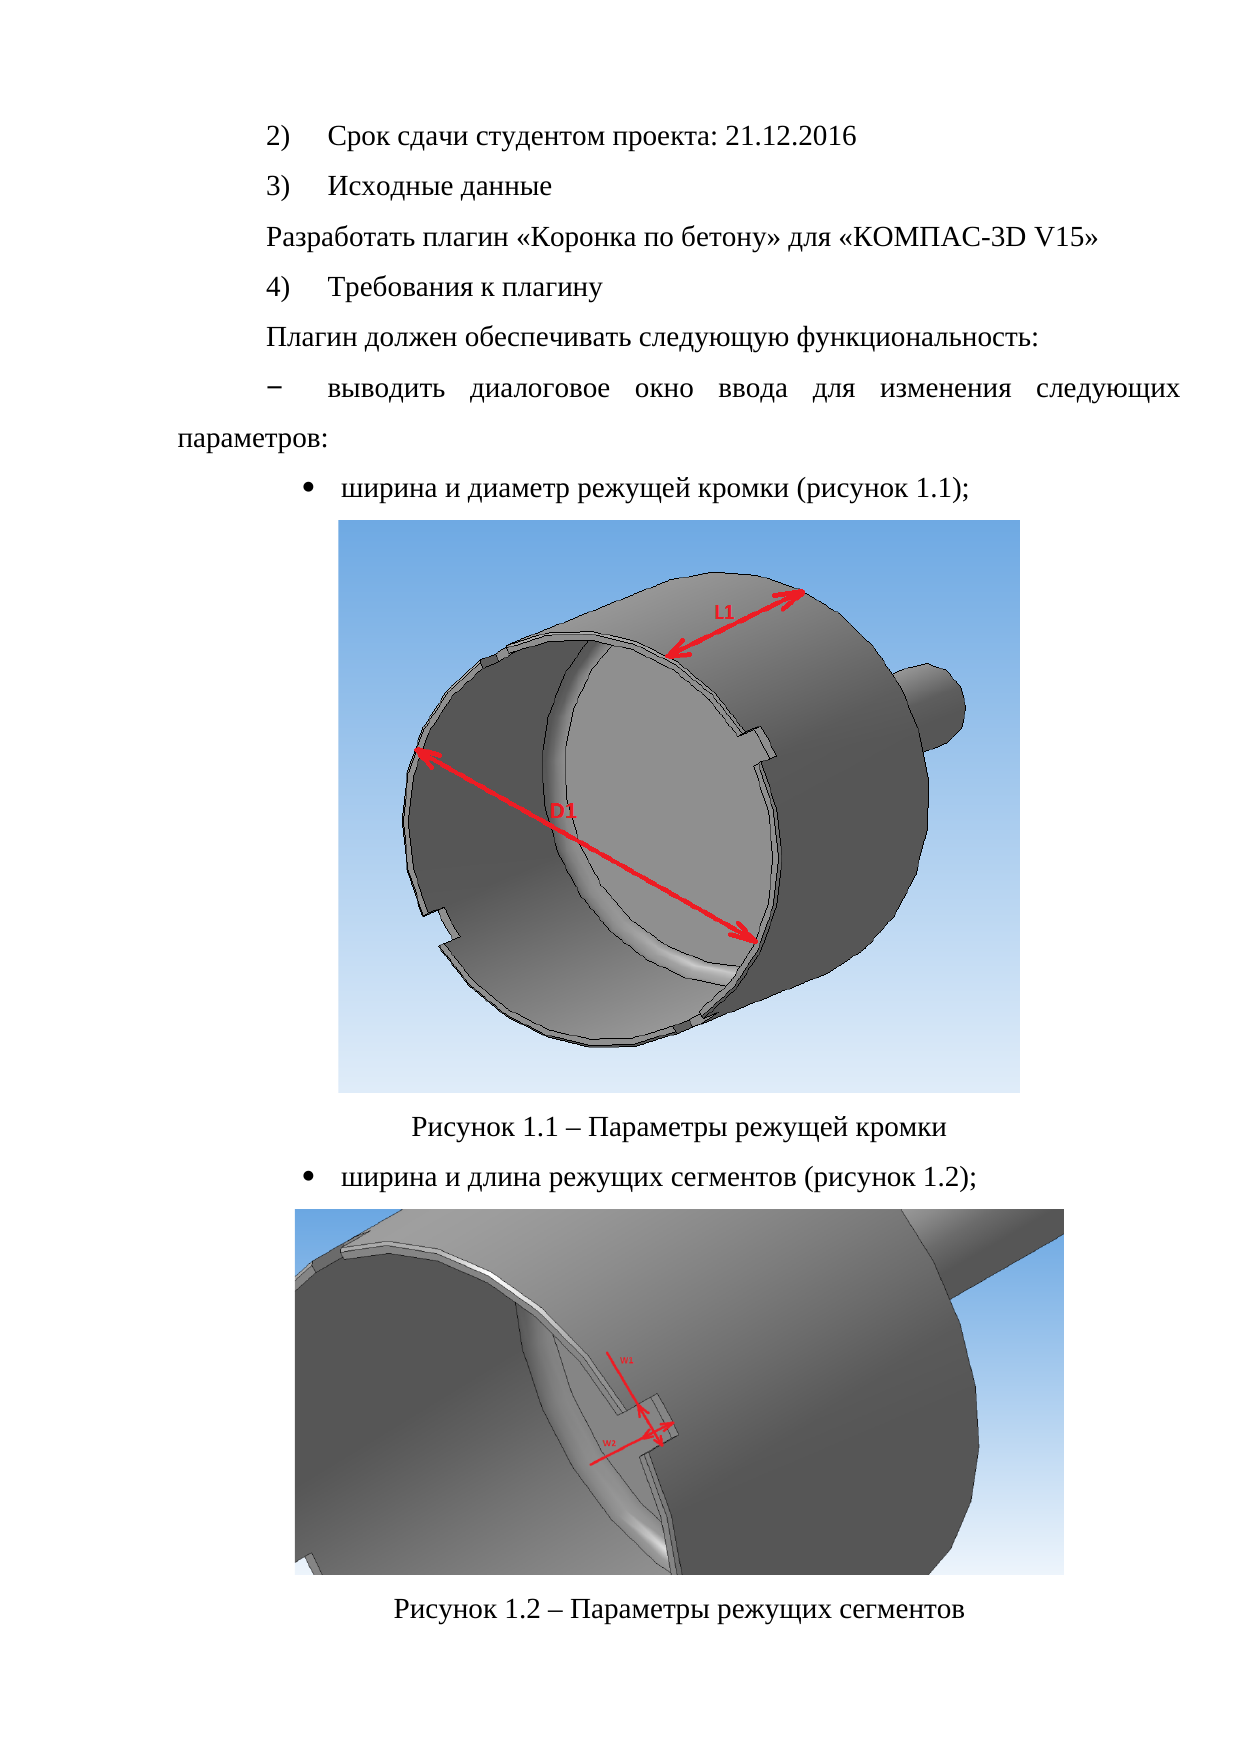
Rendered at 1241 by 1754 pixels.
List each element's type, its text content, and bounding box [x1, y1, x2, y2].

list ширина и длина режущих сегментов (рисунок 1.2); [303, 1159, 1181, 1193]
picture [294, 1209, 1064, 1575]
picture [338, 520, 1020, 1093]
list Срок сдачи студентом проекта: 21.12.2016 [177, 118, 1181, 152]
text Плагин должен обеспечивать следующую функциональность: [177, 319, 1181, 353]
list Исходные данные [177, 168, 1181, 202]
list Требования к плагину [266, 269, 1181, 303]
text Разработать плагин «Коронка по бетону» для «КОМПАС-3D V15» [177, 219, 1181, 252]
text Рисунок 1.1 – Параметры режущей кромки [177, 1109, 1181, 1142]
list выводить диалоговое окно ввода для изменения следующих параметров: [177, 370, 1181, 454]
text Рисунок 1.2 – Параметры режущих сегментов [177, 1591, 1181, 1625]
list ширина и диаметр режущей кромки (рисунок 1.1); [303, 470, 1181, 504]
